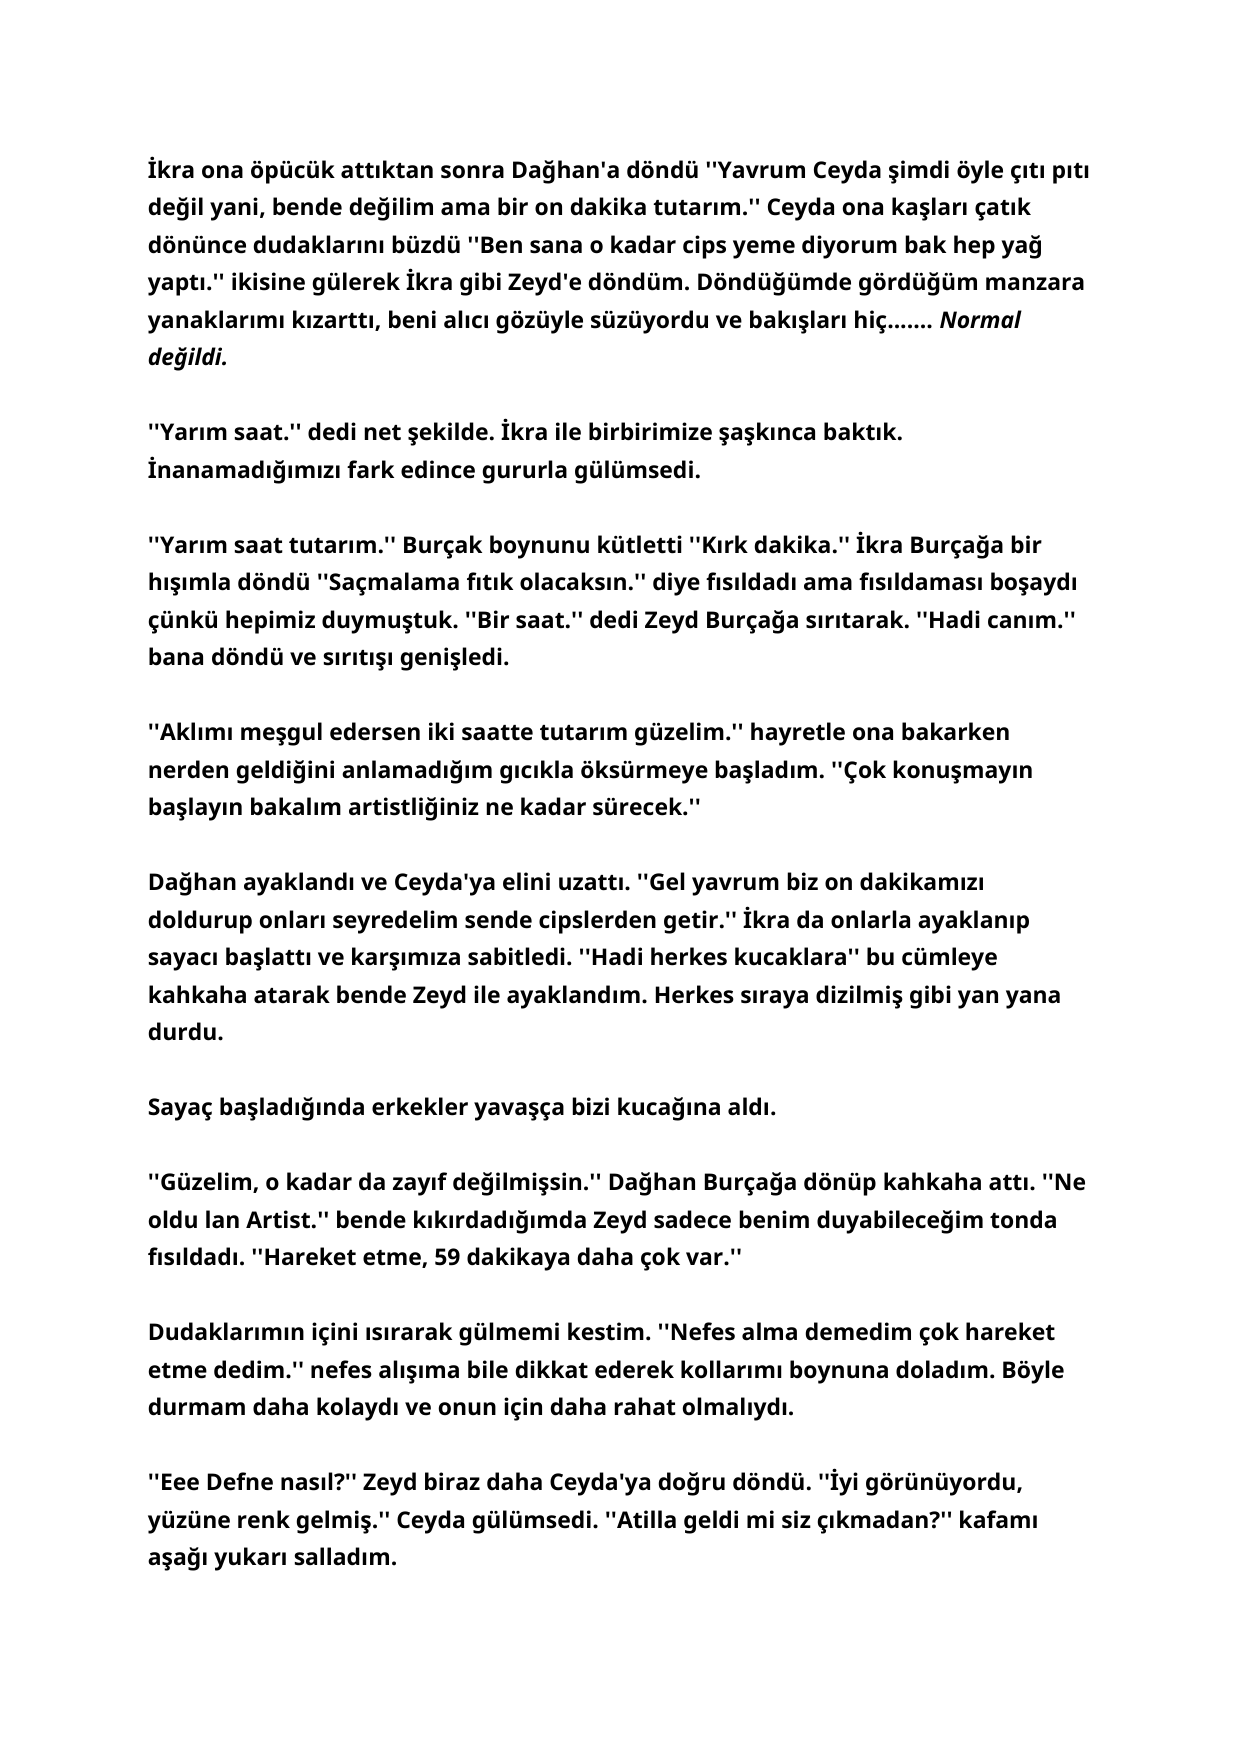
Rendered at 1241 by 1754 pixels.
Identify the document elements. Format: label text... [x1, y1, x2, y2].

text Sayaç başladığında erkekler yavaşça bizi kucağına aldı. [148, 1085, 1093, 1123]
text ''Aklımı meşgul edersen iki saatte tutarım güzelim.'' hayretle ona bakarken nerden geldiğini anlamadığım gıcıkla öksürmeye başladım. ''Çok konuşmayın başlayın bakalım artistliğiniz ne kadar sürecek.'' [148, 710, 1093, 823]
text ''Güzelim, o kadar da zayıf değilmişsin.'' Dağhan Burçağa dönüp kahkaha attı. ''Ne oldu lan Artist.'' bende kıkırdadığımda Zeyd sadece benim duyabileceğim tonda fısıldadı. ''Hareket etme, 59 dakikaya daha çok var.'' [148, 1160, 1093, 1273]
text ''Yarım saat tutarım.'' Burçak boynunu kütletti ''Kırk dakika.'' İkra Burçağa bir hışımla döndü ''Saçmalama fıtık olacaksın.'' diye fısıldadı ama fısıldaması boşaydı çünkü hepimiz duymuştuk. ''Bir saat.'' dedi Zeyd Burçağa sırıtarak. ''Hadi canım.'' bana döndü ve sırıtışı genişledi. [148, 523, 1093, 673]
text Dudaklarımın içini ısırarak gülmemi kestim. ''Nefes alma demedim çok hareket etme dedim.'' nefes alışıma bile dikkat ederek kollarımı boynuna doladım. Böyle durmam daha kolaydı ve onun için daha rahat olmalıydı. [148, 1310, 1093, 1423]
text İkra ona öpücük attıktan sonra Dağhan'a döndü ''Yavrum Ceyda şimdi öyle çıtı pıtı değil yani, bende değilim ama bir on dakika tutarım.'' Ceyda ona kaşları çatık dönünce dudaklarını büzdü ''Ben sana o kadar cips yeme diyorum bak hep yağ yaptı.'' ikisine gülerek İkra gibi Zeyd'e döndüm. Döndüğümde gördüğüm manzara yanaklarımı kızarttı, beni alıcı gözüyle süzüyordu ve bakışları hiç....... Normal değildi. [148, 148, 1093, 373]
text Dağhan ayaklandı ve Ceyda'ya elini uzattı. ''Gel yavrum biz on dakikamızı doldurup onları seyredelim sende cipslerden getir.'' İkra da onlarla ayaklanıp sayacı başlattı ve karşımıza sabitledi. ''Hadi herkes kucaklara'' bu cümleye kahkaha atarak bende Zeyd ile ayaklandım. Herkes sıraya dizilmiş gibi yan yana durdu. [148, 860, 1093, 1048]
text ''Eee Defne nasıl?'' Zeyd biraz daha Ceyda'ya doğru döndü. ''İyi görünüyordu, yüzüne renk gelmiş.'' Ceyda gülümsedi. ''Atilla geldi mi siz çıkmadan?'' kafamı aşağı yukarı salladım. [148, 1460, 1093, 1573]
text ''Yarım saat.'' dedi net şekilde. İkra ile birbirimize şaşkınca baktık. İnanamadığımızı fark edince gururla gülümsedi. [148, 410, 1093, 485]
